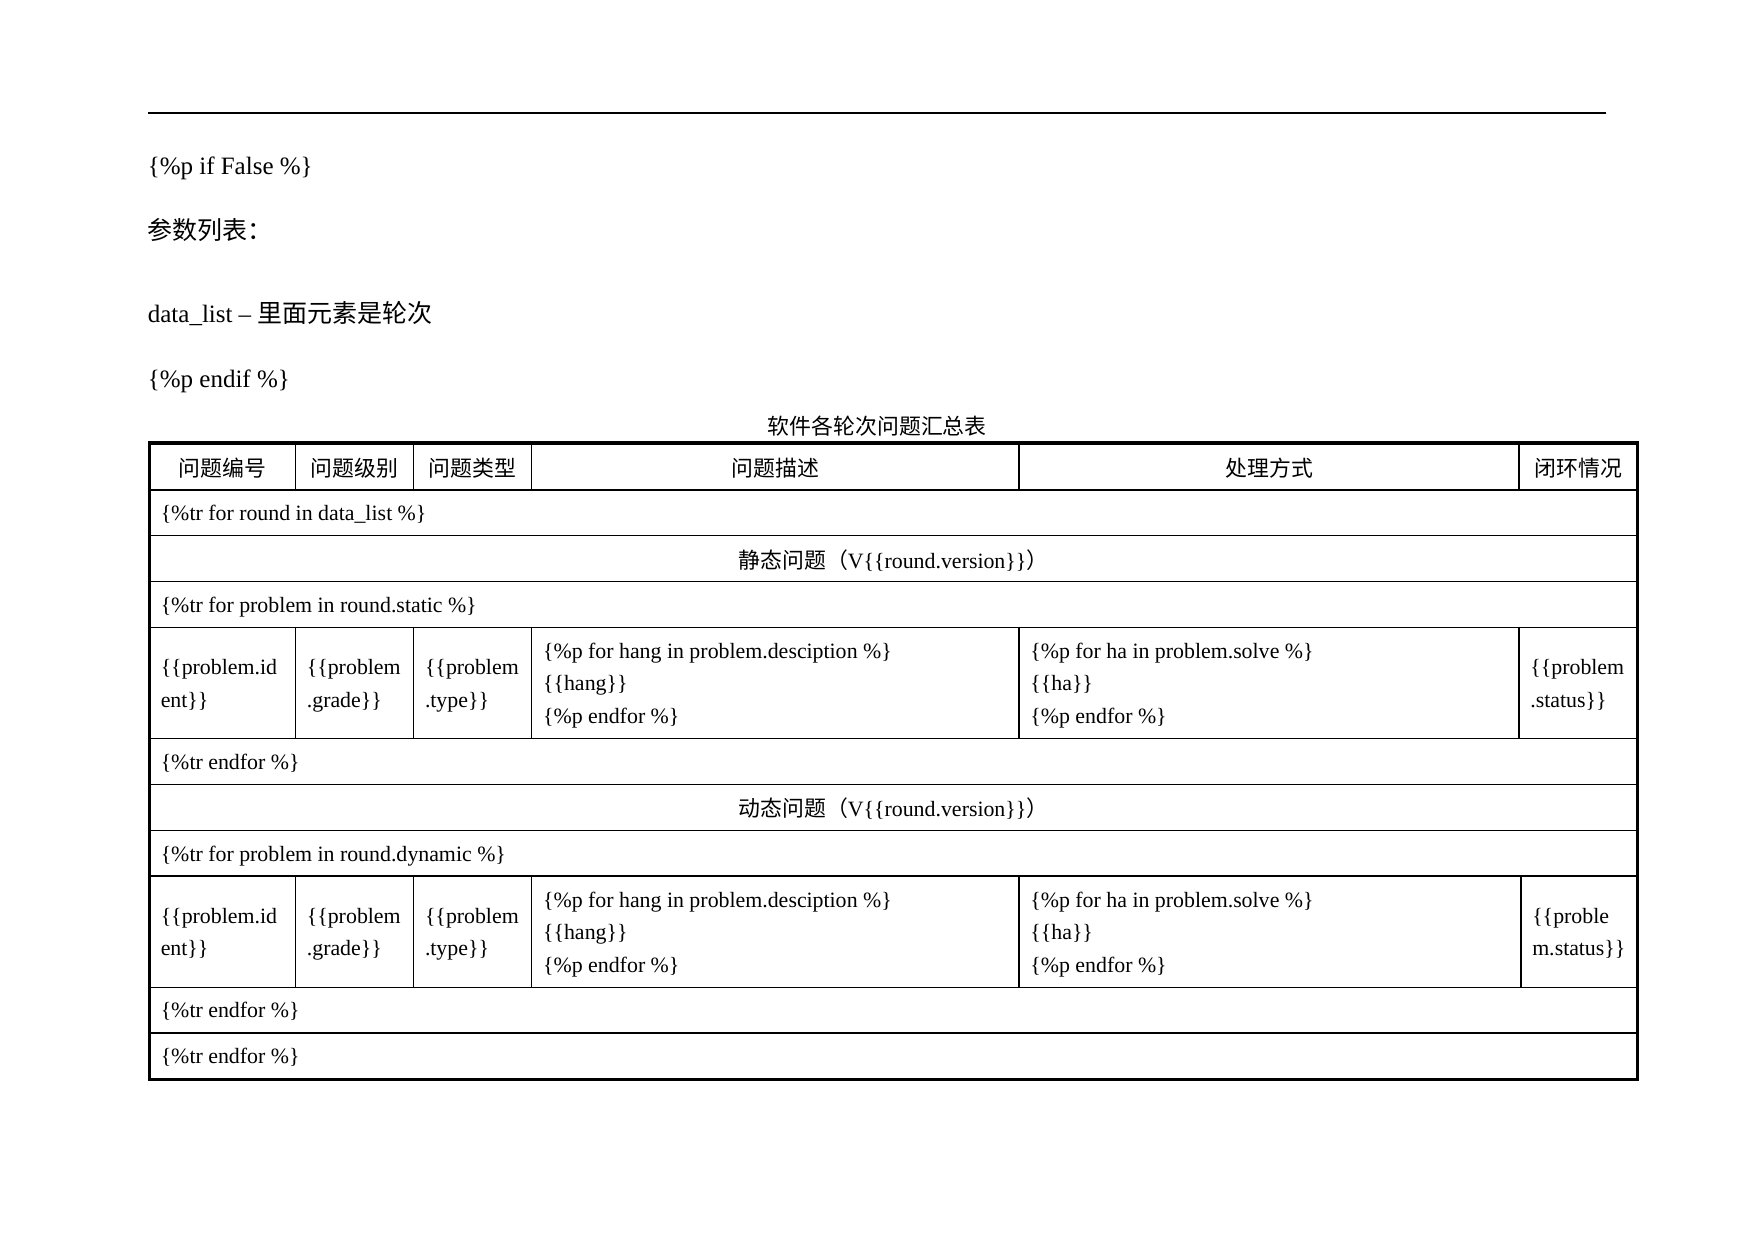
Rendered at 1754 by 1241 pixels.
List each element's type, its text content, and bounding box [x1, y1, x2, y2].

table_cell {{problem.type}} [414, 628, 531, 738]
table_header 处理方式 [1020, 445, 1518, 489]
text 参数列表： [148, 196, 1606, 261]
table_header 问题编号 [151, 445, 295, 489]
table_cell {{problem.ident}} [151, 628, 295, 738]
text {%p if False %} [148, 149, 1606, 181]
table_cell {{problem.ident}} [151, 877, 295, 986]
table_cell {{problem.status}} [1520, 628, 1636, 738]
table_cell 静态问题（V{{round.version}}） [151, 536, 1636, 581]
table_cell 动态问题（V{{round.version}}） [151, 785, 1636, 829]
table_header 问题描述 [532, 445, 1018, 489]
table_cell {%p for ha in problem.solve %} {{ha}} {%p endfor %} [1020, 877, 1520, 986]
text data_list – 里面元素是轮次 [148, 279, 1606, 344]
table_header 闭环情况 [1520, 445, 1636, 489]
table_cell {%tr endfor %} [151, 739, 1636, 783]
table_cell {%tr endfor %} [151, 1034, 1636, 1078]
table_cell {%tr for problem in round.dynamic %} [151, 831, 1636, 875]
table_cell {{problem.status}} [1522, 877, 1636, 986]
table_cell {%p for hang in problem.desciption %} {{hang}} {%p endfor %} [532, 628, 1018, 738]
table_cell {{problem.type}} [414, 877, 531, 986]
table_cell {%tr endfor %} [151, 988, 1636, 1032]
table_header 问题类型 [414, 445, 531, 489]
table_header 问题级别 [296, 445, 413, 489]
table_cell {%tr for round in data_list %} [151, 491, 1636, 535]
table_cell {{problem.grade}} [296, 877, 413, 986]
table_cell {{problem.grade}} [296, 628, 413, 738]
table_cell {%p for hang in problem.desciption %} {{hang}} {%p endfor %} [532, 877, 1018, 986]
table_cell {%p for ha in problem.solve %} {{ha}} {%p endfor %} [1020, 628, 1518, 738]
table_cell {%tr for problem in round.static %} [151, 582, 1636, 627]
text {%p endif %} [148, 362, 1606, 394]
text 软件各轮次问题汇总表 [148, 409, 1606, 441]
